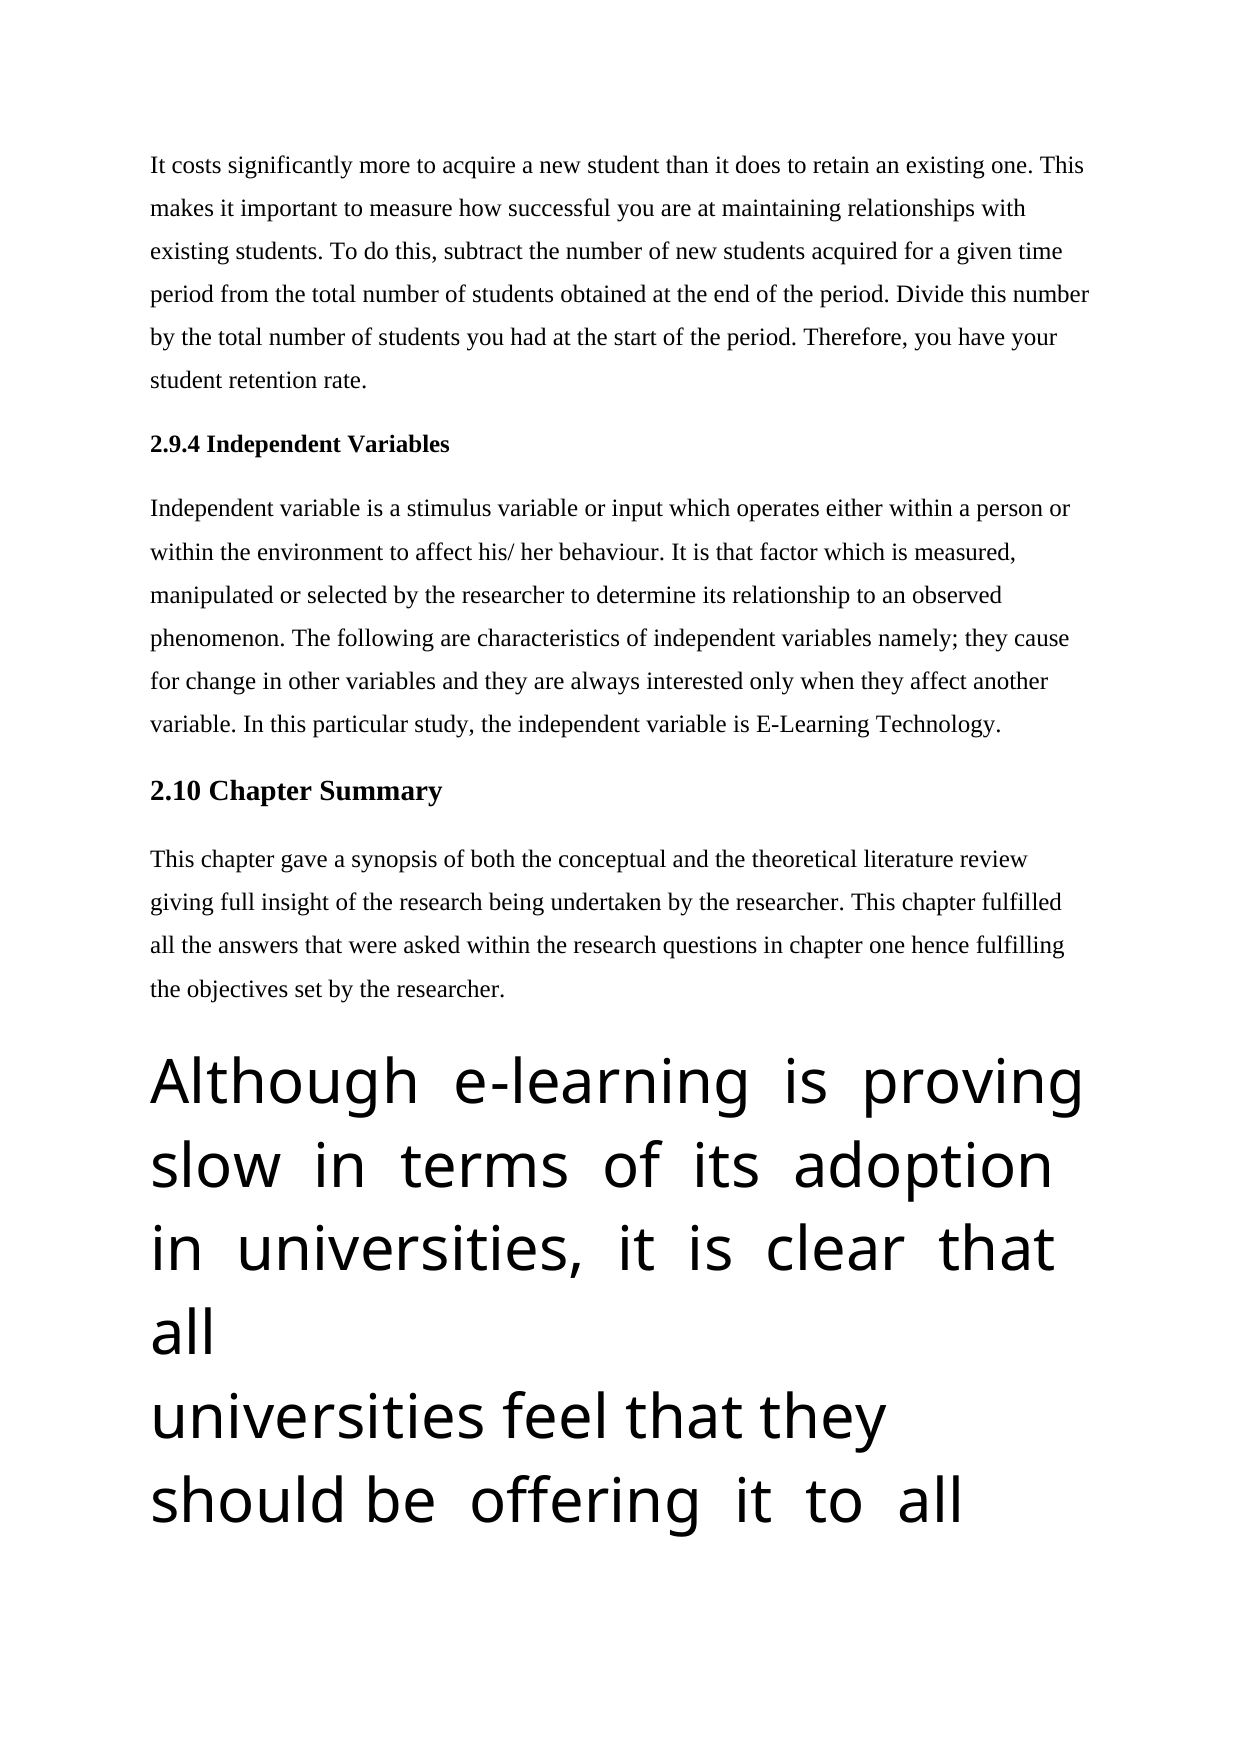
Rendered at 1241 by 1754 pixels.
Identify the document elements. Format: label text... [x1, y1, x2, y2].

text 2.9.4 Independent Variables [150, 429, 1090, 458]
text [150, 1373, 1090, 1540]
text 2.10 Chapter Summary [150, 773, 1090, 807]
text Although e-learning is proving slow in terms of its adoption in universities, it is clear that all [150, 1038, 1090, 1373]
text It costs significantly more to acquire a new student than it does to retain an existing one. This makes it important to measure how successful you are at maintaining relationships with existing students. To do this, subtract the number of new students acquired for a given time period from the total number of students obtained at the end of the period. Divide this number by the total number of students you had at the start of the period. Therefore, you have your student retention rate. [150, 150, 1090, 394]
text Independent variable is a stimulus variable or input which operates either within a person or within the environment to affect his/ her behaviour. It is that factor which is measured, manipulated or selected by the researcher to determine its relationship to an observed phenomenon. The following are characteristics of independent variables namely; they cause for change in other variables and they are always interested only when they affect another variable. In this particular study, the independent variable is E-Learning Technology. [150, 493, 1090, 738]
text This chapter gave a synopsis of both the conceptual and the theoretical literature review giving full insight of the research being undertaken by the researcher. This chapter fulfilled all the answers that were asked within the research questions in chapter one hence fulfilling the objectives set by the researcher. [150, 844, 1090, 1002]
